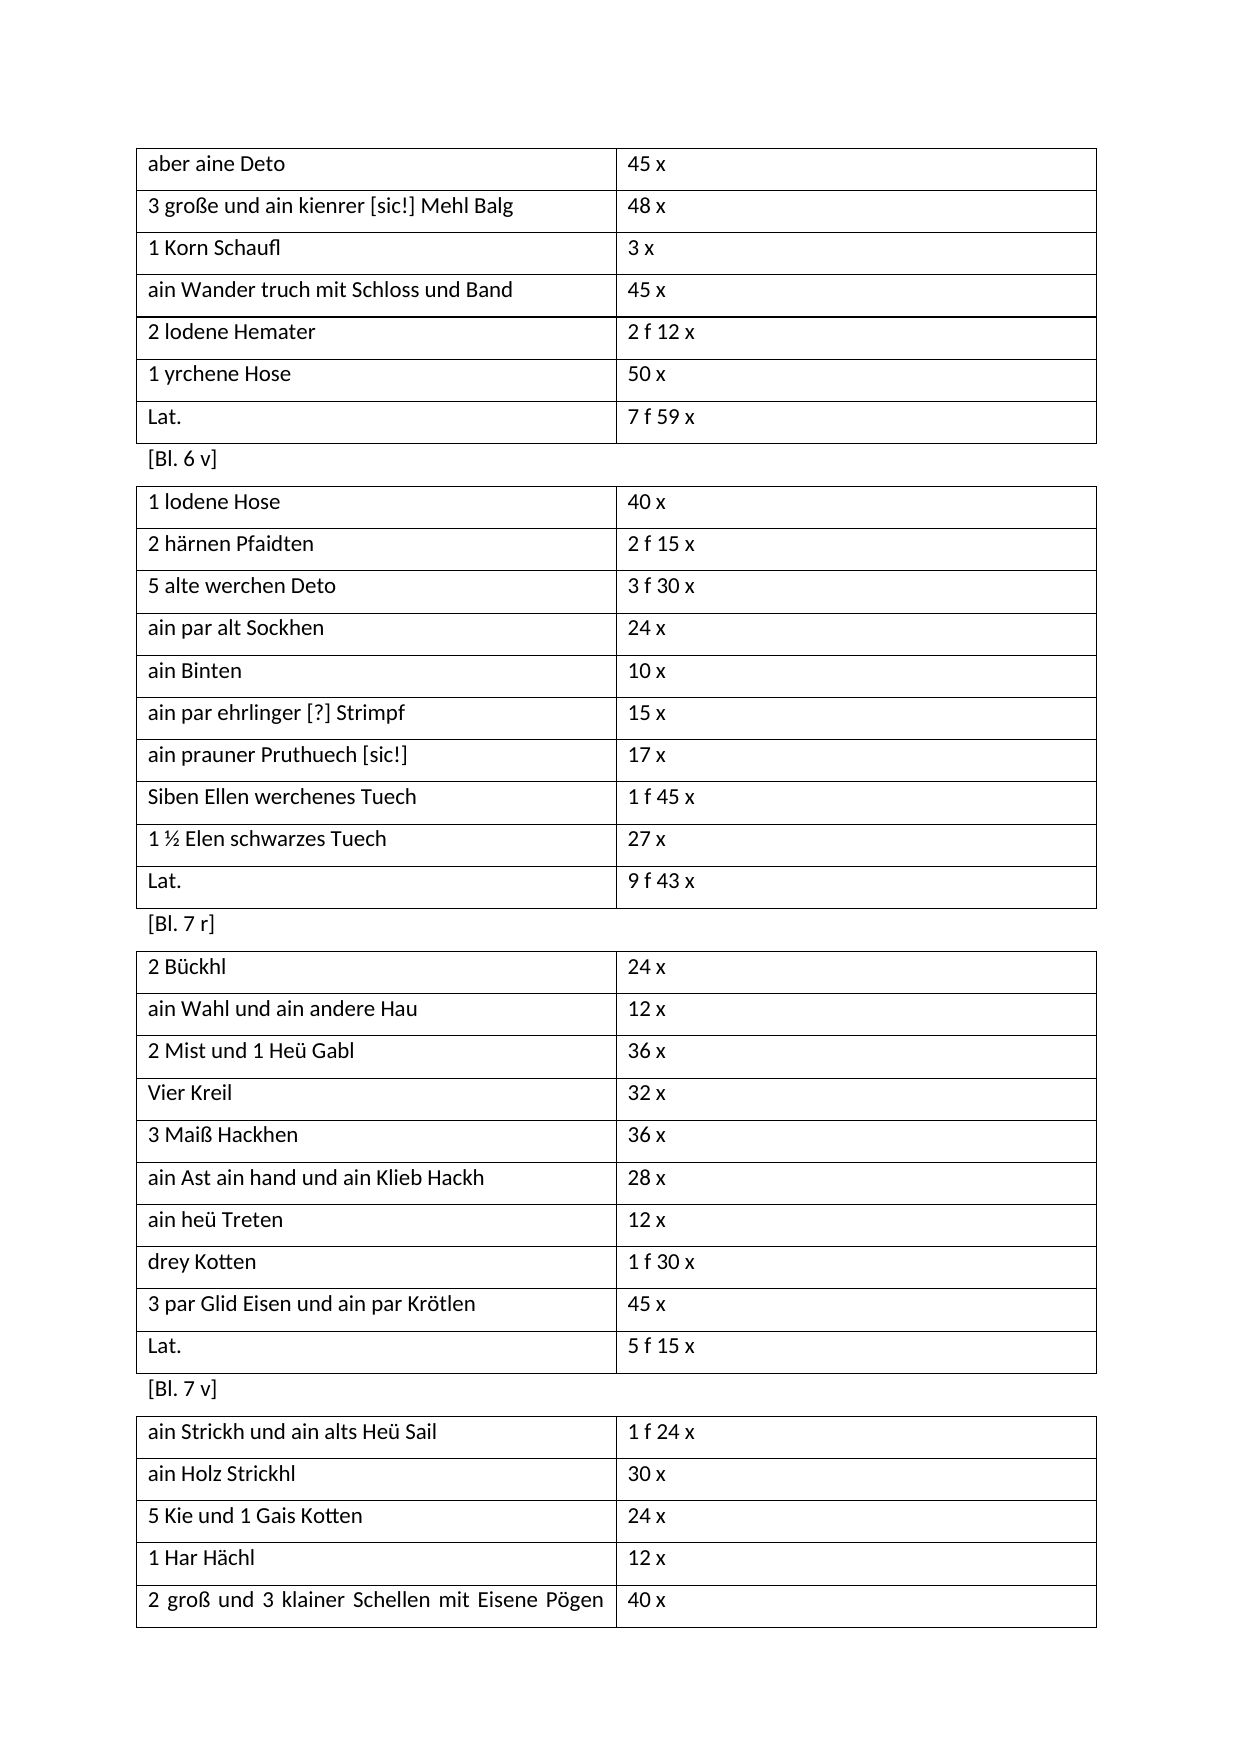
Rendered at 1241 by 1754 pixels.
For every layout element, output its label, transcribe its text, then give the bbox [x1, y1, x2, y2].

table_cell 36 x [617, 1036, 1096, 1077]
table_cell Lat. [137, 1332, 616, 1373]
table_cell 40 x [617, 1586, 1096, 1627]
table_cell 12 x [617, 1205, 1096, 1246]
text [Bl. 6 v] [148, 444, 1093, 472]
table_cell 45 x [617, 275, 1096, 316]
table_cell 28 x [617, 1163, 1096, 1204]
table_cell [137, 1586, 616, 1627]
table_header ain Strickh und ain alts Heü Sail [137, 1417, 616, 1458]
table_cell 2 lodene Hemater [137, 318, 616, 358]
table_cell drey Kotten [137, 1247, 616, 1288]
table_cell ain Ast ain hand und ain Klieb Hackh [137, 1163, 616, 1204]
table_cell 3 par Glid Eisen und ain par Krötlen [137, 1289, 616, 1331]
table_cell ain Wander truch mit Schloss und Band [137, 275, 616, 316]
table_cell ain heü Treten [137, 1205, 616, 1246]
table_cell 1 ½ Elen schwarzes Tuech [137, 825, 616, 866]
table_cell 5 f 15 x [617, 1332, 1096, 1373]
table_cell ain Holz Strickhl [137, 1459, 616, 1500]
table_cell 7 f 59 x [617, 402, 1096, 443]
table_cell ain par ehrlinger [?] Strimpf [137, 698, 616, 739]
table_cell ain par alt Sockhen [137, 614, 616, 655]
table_cell Lat. [137, 867, 616, 908]
table_cell 1 f 30 x [617, 1247, 1096, 1288]
table_cell Vier Kreil [137, 1079, 616, 1119]
text [Bl. 7 v] [148, 1374, 1093, 1402]
table_header 2 Bückhl [137, 952, 616, 993]
table_cell 3 x [617, 233, 1096, 274]
table_cell 2 f 15 x [617, 529, 1096, 570]
table_cell ain Binten [137, 656, 616, 697]
table_cell 1 Korn Schaufl [137, 233, 616, 274]
table_cell 9 f 43 x [617, 867, 1096, 908]
table_cell Lat. [137, 402, 616, 443]
table_cell 17 x [617, 740, 1096, 781]
table_cell 1 f 45 x [617, 782, 1096, 823]
table_cell 2 härnen Pfaidten [137, 529, 616, 570]
table_cell 45 x [617, 1289, 1096, 1331]
table_cell 45 x [617, 149, 1096, 190]
table_cell 27 x [617, 825, 1096, 866]
table_cell 30 x [617, 1459, 1096, 1500]
table_cell ain Wahl und ain andere Hau [137, 994, 616, 1035]
table_cell 3 f 30 x [617, 571, 1096, 612]
table_cell 2 Mist und 1 Heü Gabl [137, 1036, 616, 1077]
table_cell 24 x [617, 1501, 1096, 1542]
text [Bl. 7 r] [148, 909, 1093, 937]
table_cell 5 alte werchen Deto [137, 571, 616, 612]
table_cell 3 Maiß Hackhen [137, 1121, 616, 1162]
table_cell 1 yrchene Hose [137, 360, 616, 401]
table_cell 32 x [617, 1079, 1096, 1119]
table_cell 24 x [617, 614, 1096, 655]
table_cell 15 x [617, 698, 1096, 739]
table_cell 36 x [617, 1121, 1096, 1162]
table_header 1 lodene Hose [137, 487, 616, 528]
table_cell 48 x [617, 191, 1096, 232]
table_cell 10 x [617, 656, 1096, 697]
table_cell 3 große und ain kienrer [sic!] Mehl Balg [137, 191, 616, 232]
table_cell Siben Ellen werchenes Tuech [137, 782, 616, 823]
table_cell 12 x [617, 1543, 1096, 1584]
table_cell aber aine Deto [137, 149, 616, 190]
table_header 24 x [617, 952, 1096, 993]
table_cell 2 f 12 x [617, 318, 1096, 358]
table_cell 12 x [617, 994, 1096, 1035]
table_cell ain prauner Pruthuech [sic!] [137, 740, 616, 781]
table_cell 50 x [617, 360, 1096, 401]
table_cell 5 Kie und 1 Gais Kotten [137, 1501, 616, 1542]
table_cell 1 Har Hächl [137, 1543, 616, 1584]
table_header 1 f 24 x [617, 1417, 1096, 1458]
table_header 40 x [617, 487, 1096, 528]
